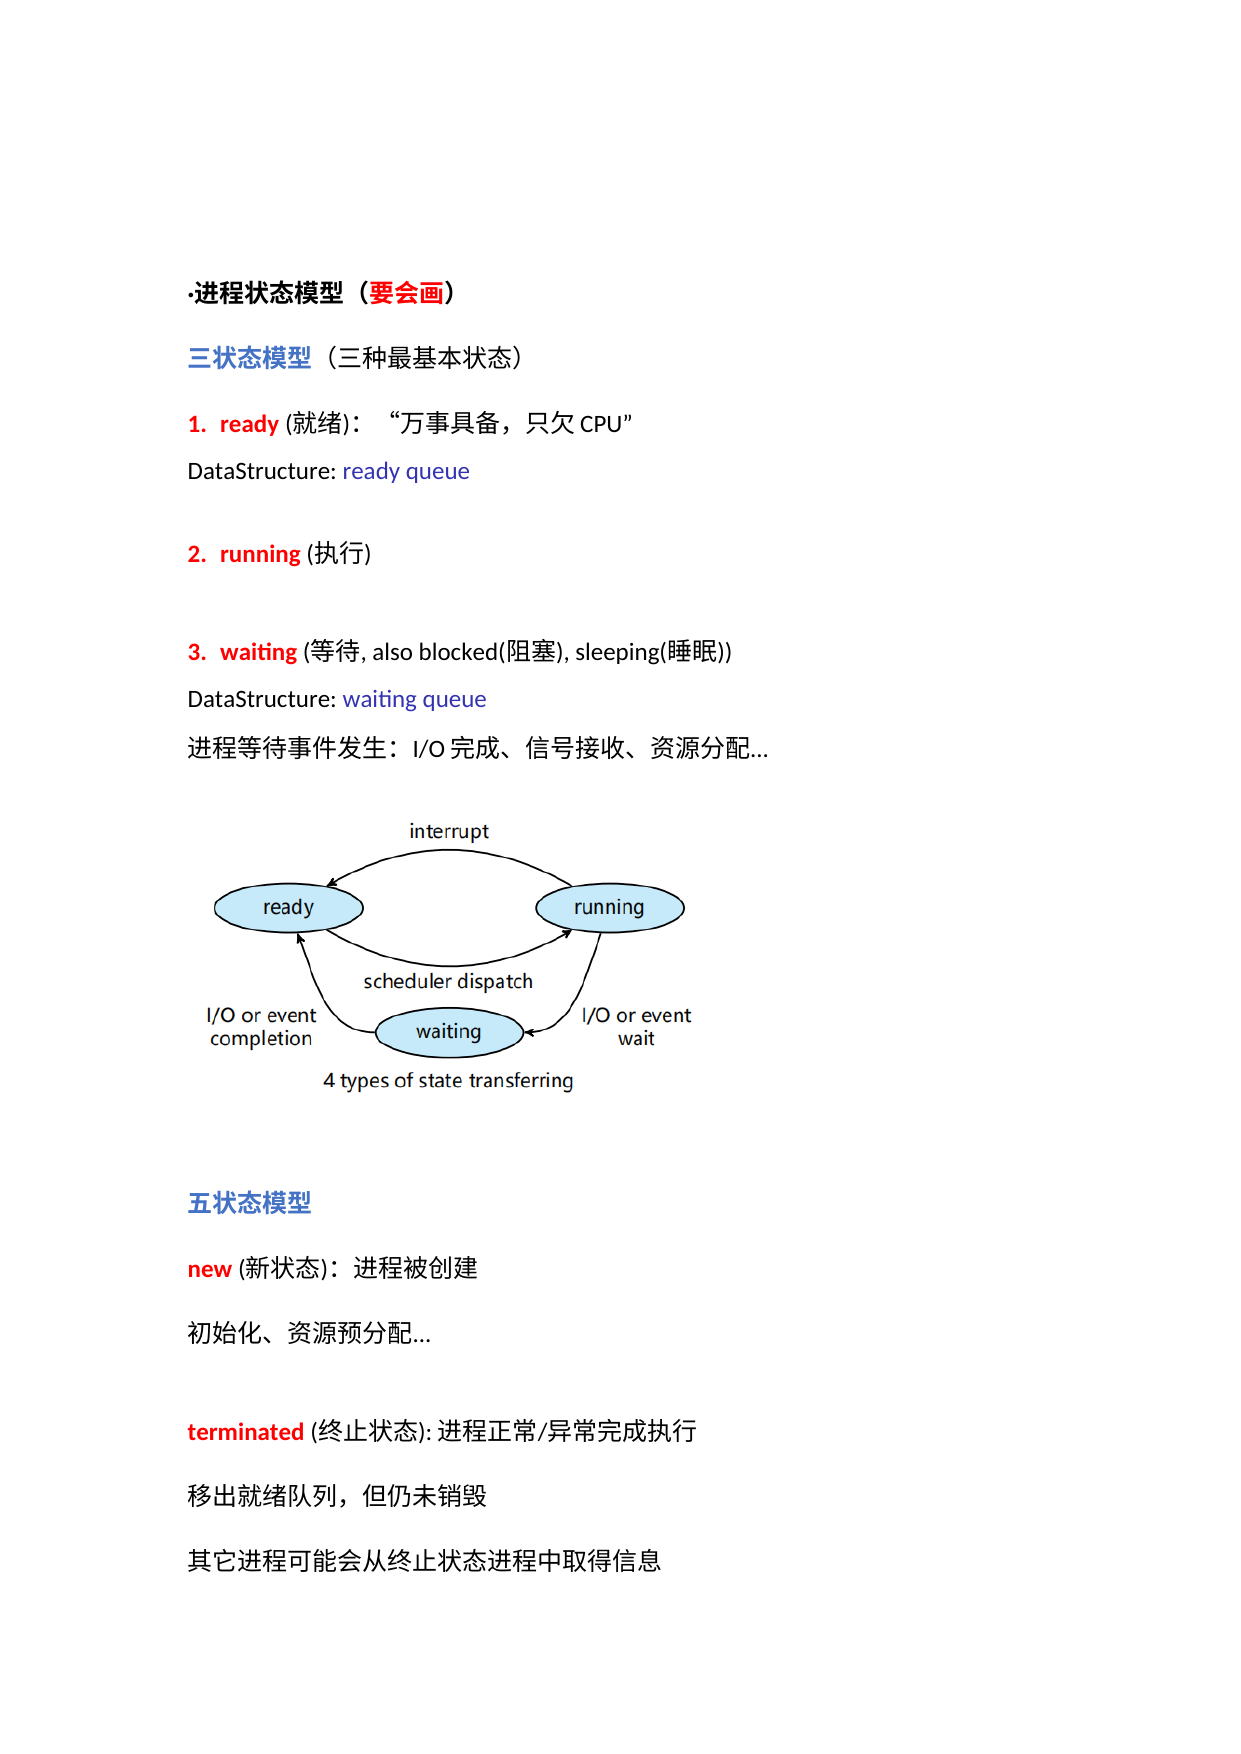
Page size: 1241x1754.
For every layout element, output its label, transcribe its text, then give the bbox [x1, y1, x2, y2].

list running (执行) [187, 519, 1053, 584]
text new (新状态)：进程被创建 [187, 1234, 1053, 1299]
text 进程等待事件发生：I/O完成、信号接收、资源分配... [187, 714, 1053, 779]
text 其它进程可能会从终止状态进程中取得信息 [187, 1527, 1053, 1592]
list ·进程状态模型（要会画） [187, 259, 1053, 324]
text 初始化、资源预分配... [187, 1299, 1053, 1364]
list waiting (等待, also blocked(阻塞), sleeping(睡眠)) [187, 617, 1053, 682]
list 三状态模型（三种最基本状态） [187, 324, 1053, 389]
text terminated (终止状态): 进程正常/异常完成执行 [187, 1397, 1053, 1462]
text DataStructure: ready queue [187, 454, 1053, 487]
text 移出就绪队列，但仍未销毁 [187, 1462, 1053, 1527]
list 五状态模型 [187, 1169, 1053, 1234]
text DataStructure: waiting queue [187, 682, 1053, 714]
picture [187, 816, 707, 1101]
list ready (就绪)：“万事具备，只欠CPU” [187, 389, 1053, 454]
